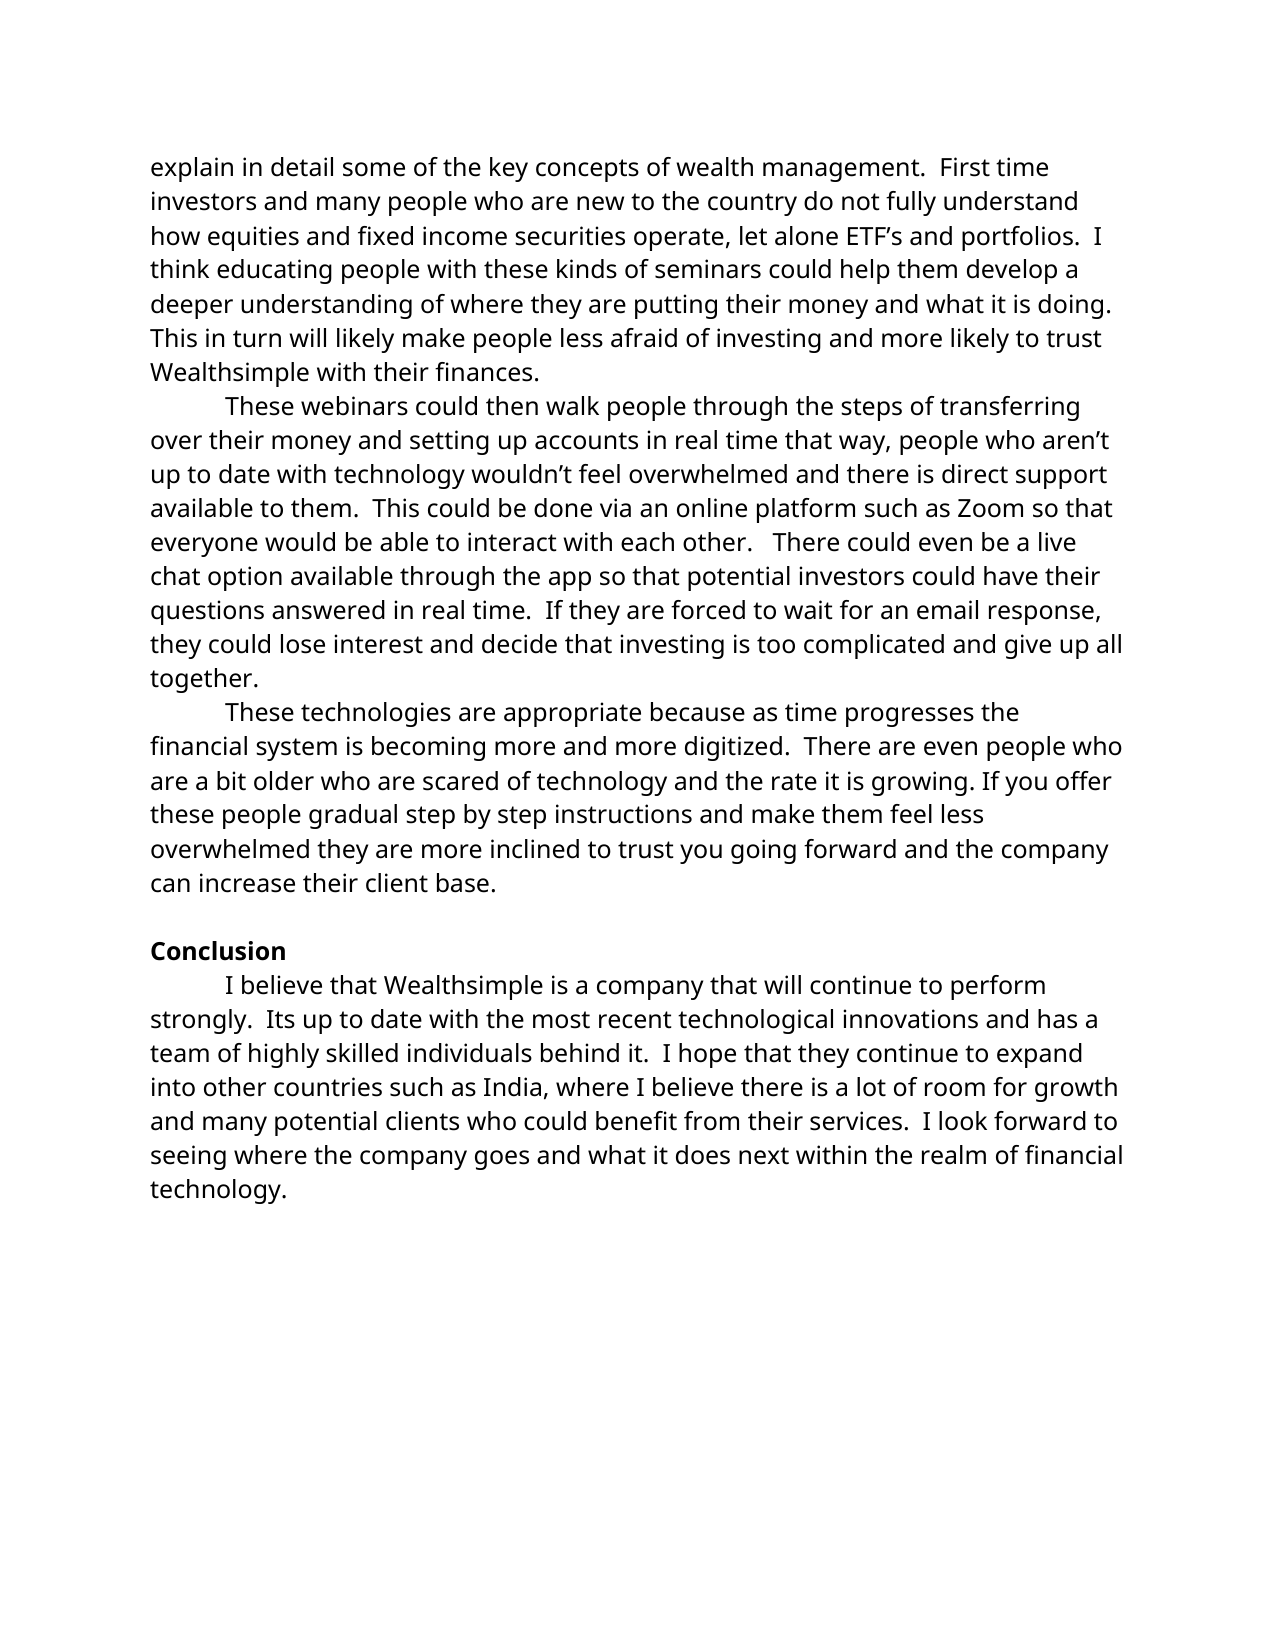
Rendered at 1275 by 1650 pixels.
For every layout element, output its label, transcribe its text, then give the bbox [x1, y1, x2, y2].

text I believe that Wealthsimple is a company that will continue to perform strongly. Its up to date with the most recent technological innovations and has a team of highly skilled individuals behind it. I hope that they continue to expand into other countries such as India, where I believe there is a lot of room for growth and many potential clients who could benefit from their services. I look forward to seeing where the company goes and what it does next within the realm of financial technology. [150, 967, 1125, 1206]
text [150, 150, 1125, 388]
text These webinars could then walk people through the steps of transferring over their money and setting up accounts in real time that way, people who aren’t up to date with technology wouldn’t feel overwhelmed and there is direct support available to them. This could be done via an online platform such as Zoom so that everyone would be able to interact with each other. There could even be a live chat option available through the app so that potential investors could have their questions answered in real time. If they are forced to wait for an email response, they could lose interest and decide that investing is too complicated and give up all together. [150, 388, 1125, 695]
text These technologies are appropriate because as time progresses the financial system is becoming more and more digitized. There are even people who are a bit older who are scared of technology and the rate it is growing. If you offer these people gradual step by step instructions and make them feel less overwhelmed they are more inclined to trust you going forward and the company can increase their client base. [150, 695, 1125, 899]
text Conclusion [150, 933, 1125, 967]
